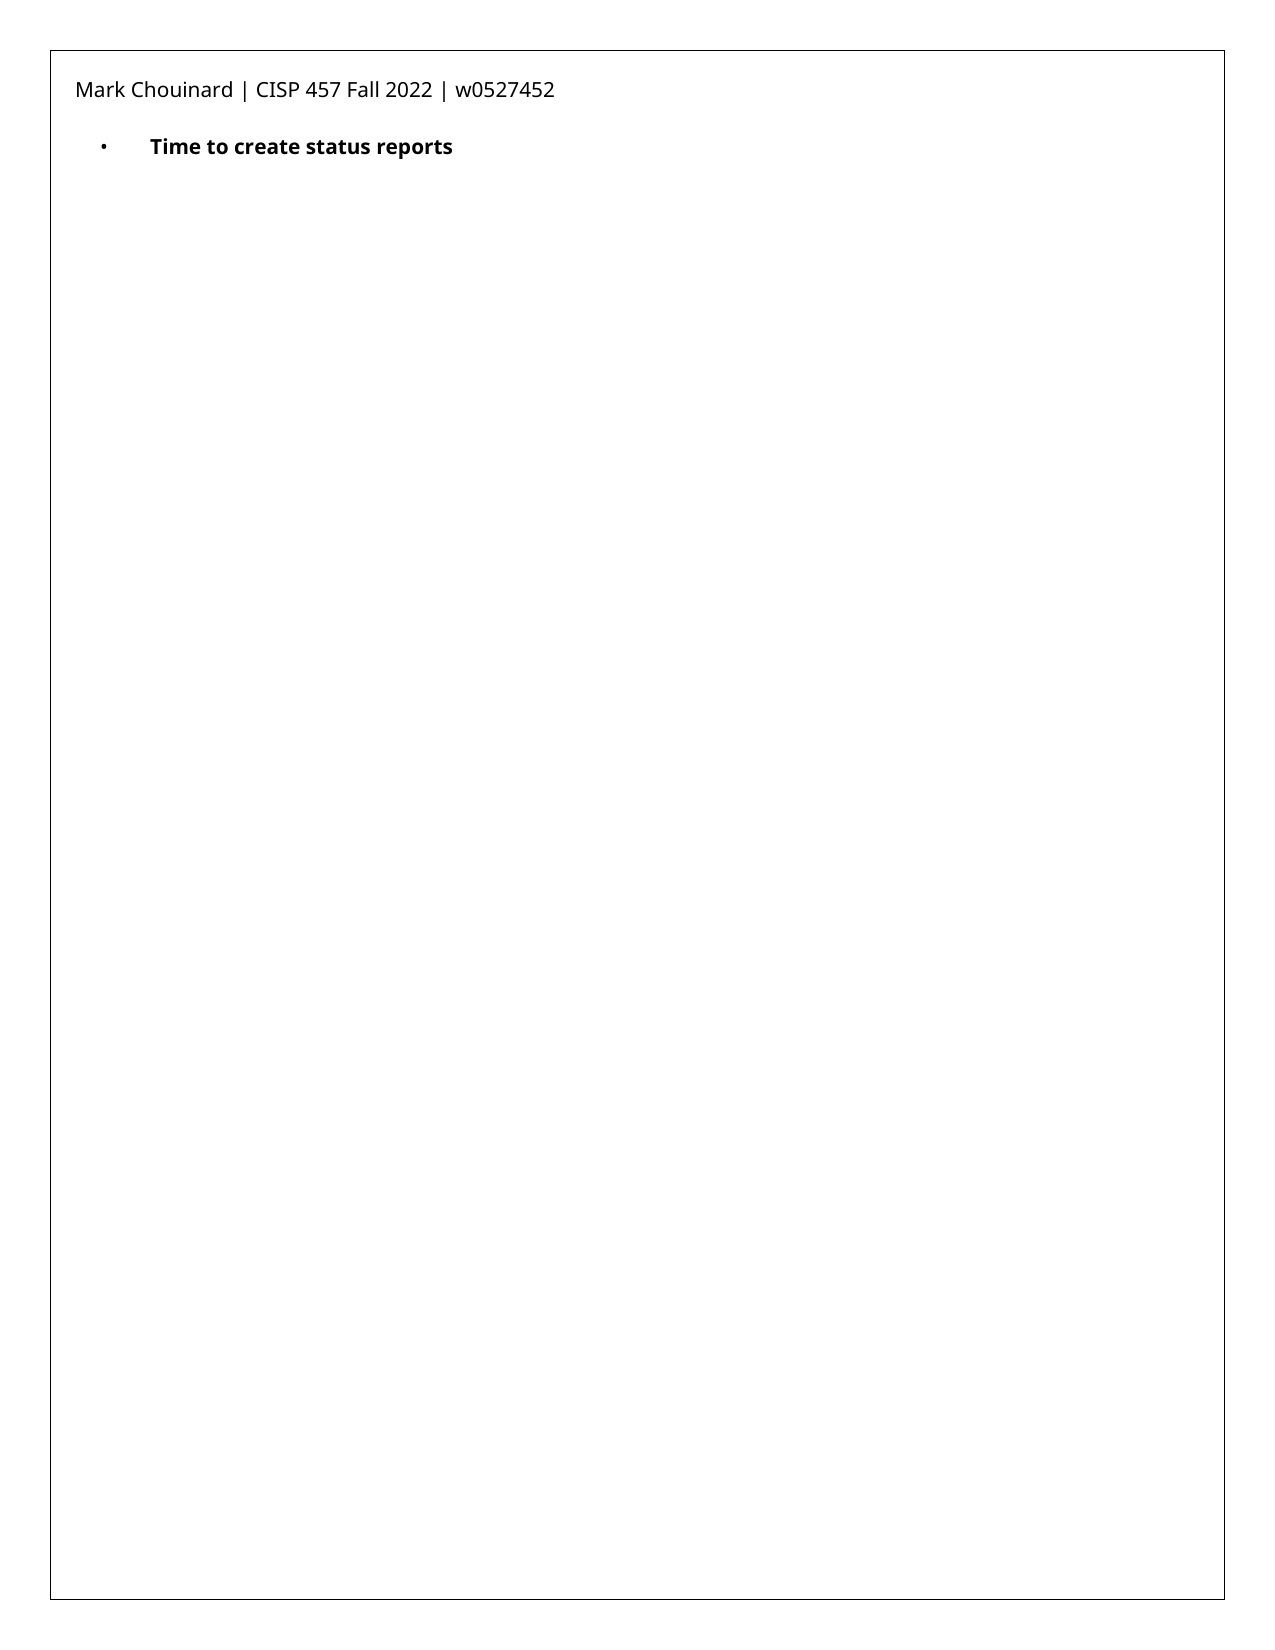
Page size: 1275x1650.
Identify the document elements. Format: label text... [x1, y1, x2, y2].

list Time to create status reports [100, 132, 1200, 160]
